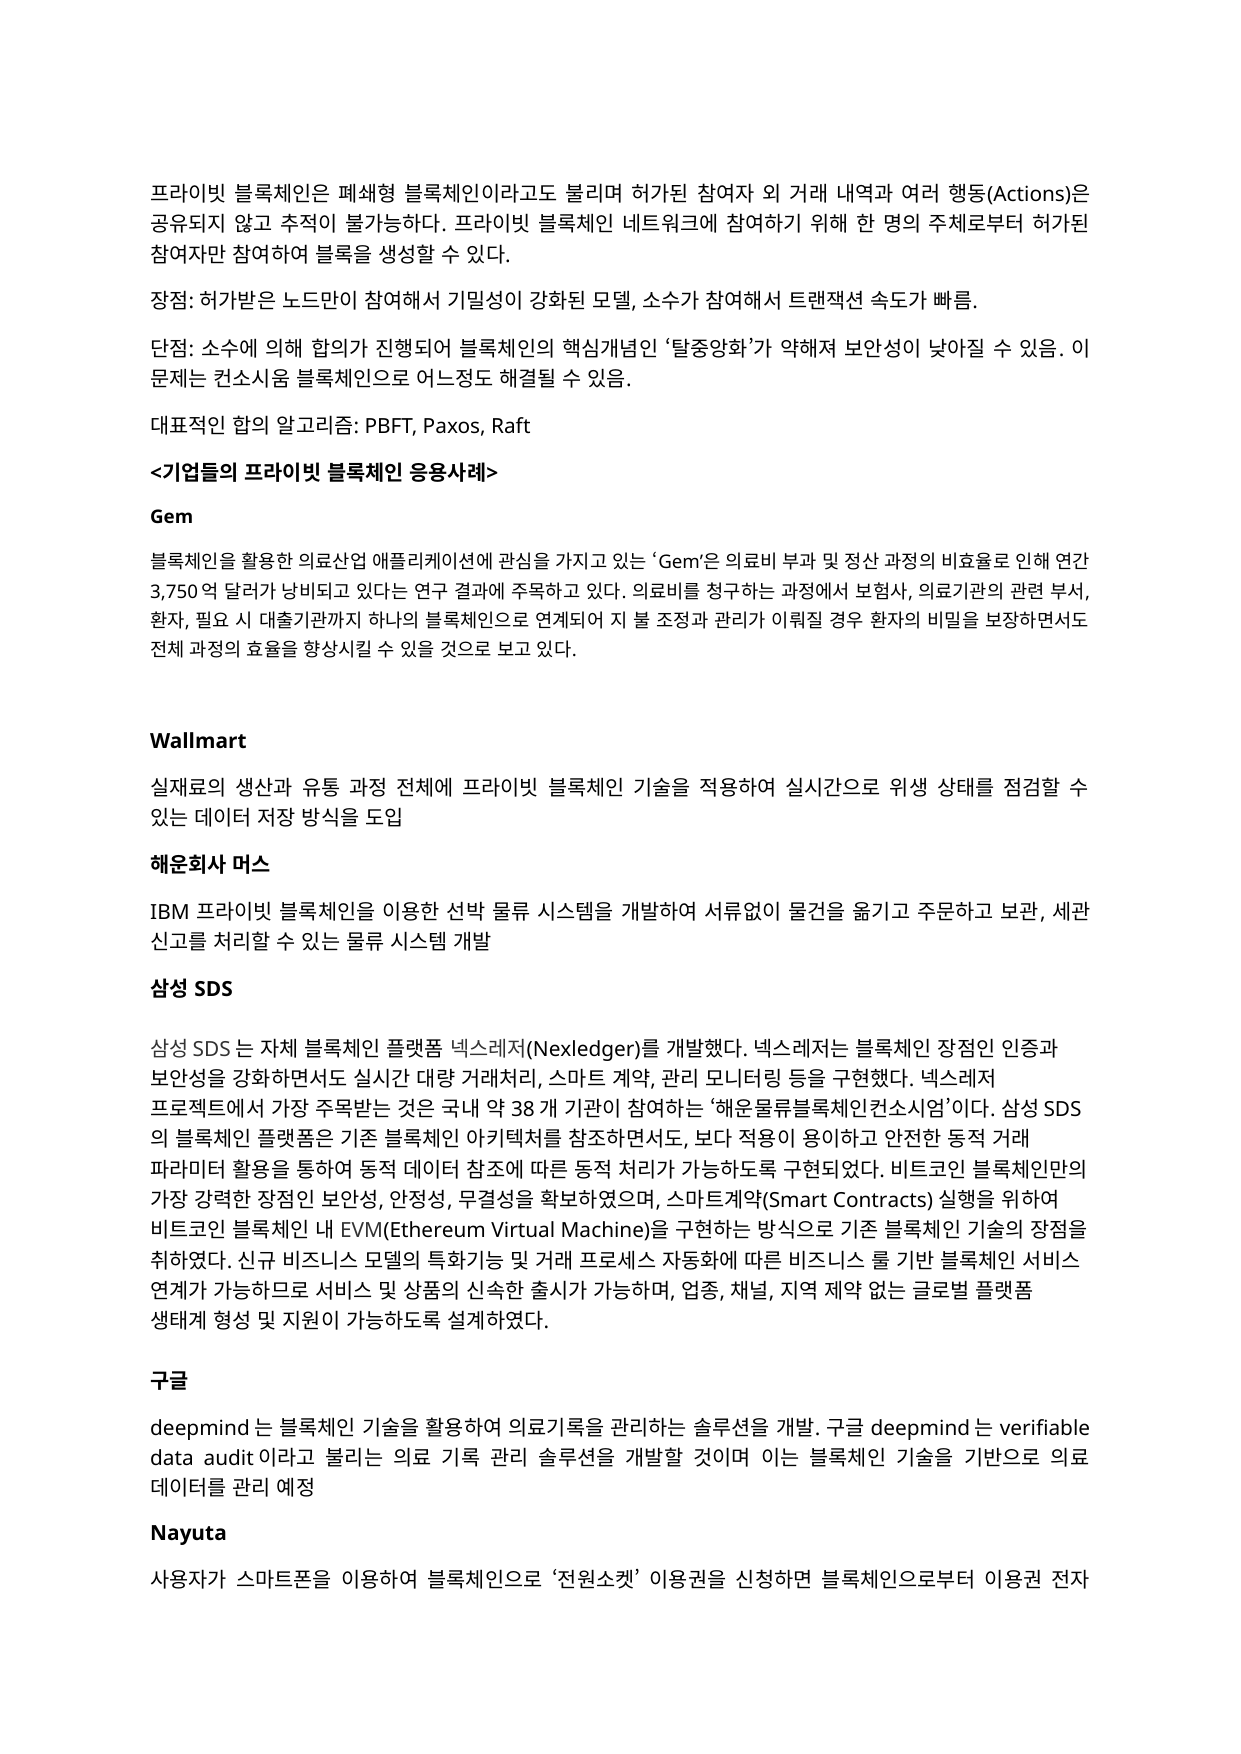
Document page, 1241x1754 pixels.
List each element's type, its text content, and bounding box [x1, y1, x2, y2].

text 삼성SDS는 자체 블록체인 플랫폼 넥스레저(Nexledger)를 개발했다. 넥스레저는 블록체인 장점인 인증과 보안성을 강화하면서도 실시간 대량 거래처리, 스마트 계약, 관리 모니터링 등을 구현했다. 넥스레저 프로젝트에서 가장 주목받는 것은 국내 약 38개 기관이 참여하는 ‘해운물류블록체인컨소시엄’이다. 삼성SDS의 블록체인 플랫폼은 기존 블록체인 아키텍처를 참조하면서도, 보다 적용이 용이하고 안전한 동적 거래 파라미터 활용을 통하여 동적 데이터 참조에 따른 동적 처리가 가능하도록 구현되었다. 비트코인 블록체인만의 가장 강력한 장점인 보안성, 안정성, 무결성을 확보하였으며, 스마트계약(Smart Contracts) 실행을 위하여 비트코인 블록체인 내 EVM(Ethereum Virtual Machine)을 구현하는 방식으로 기존 블록체인 기술의 장점을 취하였다. 신규 비즈니스 모델의 특화기능 및 거래 프로세스 자동화에 따른 비즈니스 룰 기반 블록체인 서비스 연계가 가능하므로 서비스 및 상품의 신속한 출시가 가능하며, 업종, 채널, 지역 제약 없는 글로벌 플랫폼 생태계 형성 및 지원이 가능하도록 설계하였다. [150, 1032, 1090, 1335]
text 장점: 허가받은 노드만이 참여해서 기밀성이 강화된 모델, 소수가 참여해서 트랜잭션 속도가 빠름. [150, 285, 1090, 315]
text 구글 [150, 1364, 1090, 1394]
text 블록체인을 활용한 의료산업 애플리케이션에 관심을 가지고 있는 ‘Gem’은 의료비 부과 및 정산 과정의 비효율로 인해 연간 3,750억 달러가 낭비되고 있다는 연구 결과에 주목하고 있다. 의료비를 청구하는 과정에서 보험사, 의료기관의 관련 부서, 환자, 필요 시 대출기관까지 하나의 블록체인으로 연계되어 지 불 조정과 관리가 이뤄질 경우 환자의 비밀을 보장하면서도 전체 과정의 효율을 향상시킬 수 있을 것으로 보고 있다. [150, 547, 1090, 662]
text 단점: 소수에 의해 합의가 진행되어 블록체인의 핵심개념인 ‘탈중앙화’가 약해져 보안성이 낮아질 수 있음. 이 문제는 컨소시움 블록체인으로 어느정도 해결될 수 있음. [150, 332, 1090, 392]
text 실재료의 생산과 유통 과정 전체에 프라이빗 블록체인 기술을 적용하여 실시간으로 위생 상태를 점검할 수 있는 데이터 저장 방식을 도입 [150, 771, 1090, 832]
text 대표적인 합의 알고리즘: PBFT, Paxos, Raft [150, 409, 1090, 439]
text deepmind는 블록체인 기술을 활용하여 의료기록을 관리하는 솔루션을 개발. 구글 deepmind는 verifiable data audit이라고 불리는 의료 기록 관리 솔루션을 개발할 것이며 이는 블록체인 기술을 기반으로 의료 데이터를 관리 예정 [150, 1411, 1090, 1502]
text Gem [150, 503, 1090, 528]
text Nayuta [150, 1518, 1090, 1547]
text IBM 프라이빗 블록체인을 이용한 선박 물류 시스템을 개발하여 서류없이 물건을 옮기고 주문하고 보관, 세관 신고를 처리할 수 있는 물류 시스템 개발 [150, 895, 1090, 956]
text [150, 1563, 1090, 1594]
text <기업들의 프라이빗 블록체인 응용사례> [150, 456, 1090, 486]
text Wallmart [150, 726, 1090, 754]
text 프라이빗 블록체인은 폐쇄형 블록체인이라고도 불리며 허가된 참여자 외 거래 내역과 여러 행동(Actions)은 공유되지 않고 추적이 불가능하다. 프라이빗 블록체인 네트워크에 참여하기 위해 한 명의 주체로부터 허가된 참여자만 참여하여 블록을 생성할 수 있다. [150, 177, 1090, 268]
text 삼성 SDS [150, 972, 1090, 1003]
text 해운회사 머스 [150, 848, 1090, 878]
